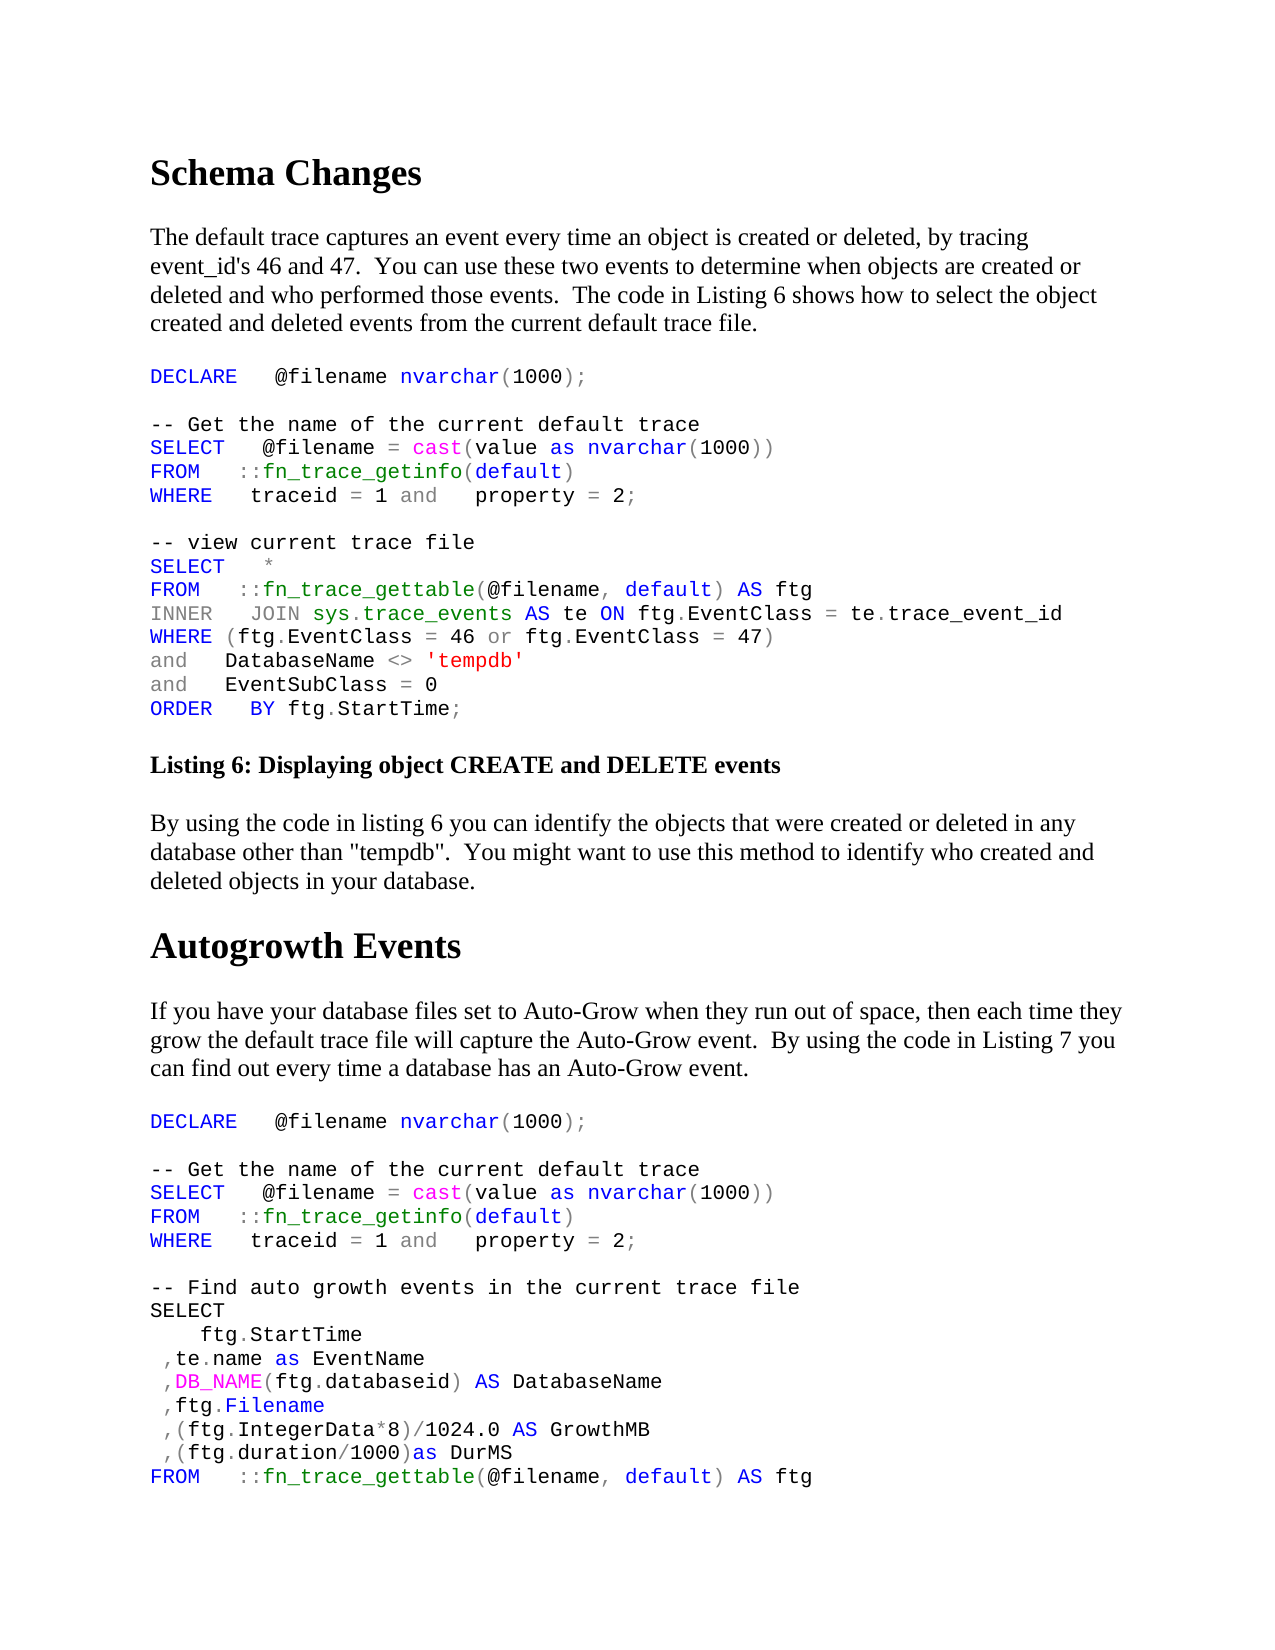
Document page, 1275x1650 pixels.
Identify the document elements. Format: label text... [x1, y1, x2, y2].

text ORDER BY ftg.StartTime; [150, 697, 1125, 721]
text -- Find auto growth events in the current trace file [150, 1277, 1125, 1301]
text ,te.name as EventName [150, 1348, 1125, 1371]
text Autogrowth Events [150, 924, 1125, 967]
text ,DB_NAME(ftg.databaseid) AS DatabaseName [150, 1371, 1125, 1395]
text -- view current trace file [150, 532, 1125, 556]
text FROM ::fn_trace_gettable(@filename, default) AS ftg [150, 579, 1125, 603]
text WHERE traceid = 1 and property = 2; [150, 485, 1125, 508]
text SELECT @filename = cast(value as nvarchar(1000)) [150, 437, 1125, 461]
text The default trace captures an event every time an object is created or deleted, by tracing event_id's 46 and 47. You can use these two events to determine when objects are created or deleted and who performed those events. The code in Listing 6 shows how to select the object created and deleted events from the current default trace file. [150, 222, 1125, 337]
text Listing 6: Displaying object CREATE and DELETE events [150, 750, 1125, 779]
text -- Get the name of the current default trace [150, 414, 1125, 437]
text WHERE traceid = 1 and property = 2; [150, 1229, 1125, 1253]
text INNER JOIN sys.trace_events AS te ON ftg.EventClass = te.trace_event_id [150, 603, 1125, 627]
text ,(ftg.IntegerData*8)/1024.0 AS GrowthMB [150, 1419, 1125, 1442]
text and DatabaseName <> 'tempdb' [150, 650, 1125, 674]
text FROM ::fn_trace_getinfo(default) [150, 1206, 1125, 1229]
text DECLARE @filename nvarchar(1000); [150, 1111, 1125, 1135]
text ,ftg.Filename [150, 1395, 1125, 1419]
text By using the code in listing 6 you can identify the objects that were created or deleted in any database other than "tempdb". You might want to use this method to identify who created and deleted objects in your database. [150, 808, 1125, 894]
text SELECT * [150, 556, 1125, 579]
text If you have your database files set to Auto-Grow when they run out of space, then each time they grow the default trace file will capture the Auto-Grow event. By using the code in Listing 7 you can find out every time a database has an Auto-Grow event. [150, 996, 1125, 1082]
text ,(ftg.duration/1000)as DurMS [150, 1442, 1125, 1466]
text DECLARE @filename nvarchar(1000); [150, 366, 1125, 390]
text FROM ::fn_trace_getinfo(default) [150, 461, 1125, 485]
text and EventSubClass = 0 [150, 674, 1125, 697]
text WHERE (ftg.EventClass = 46 or ftg.EventClass = 47) [150, 627, 1125, 650]
text SELECT [150, 1301, 1125, 1324]
text Schema Changes [150, 150, 1125, 193]
text -- Get the name of the current default trace [150, 1159, 1125, 1182]
text SELECT @filename = cast(value as nvarchar(1000)) [150, 1182, 1125, 1206]
text FROM ::fn_trace_gettable(@filename, default) AS ftg [150, 1466, 1125, 1490]
text ftg.StartTime [150, 1324, 1125, 1348]
